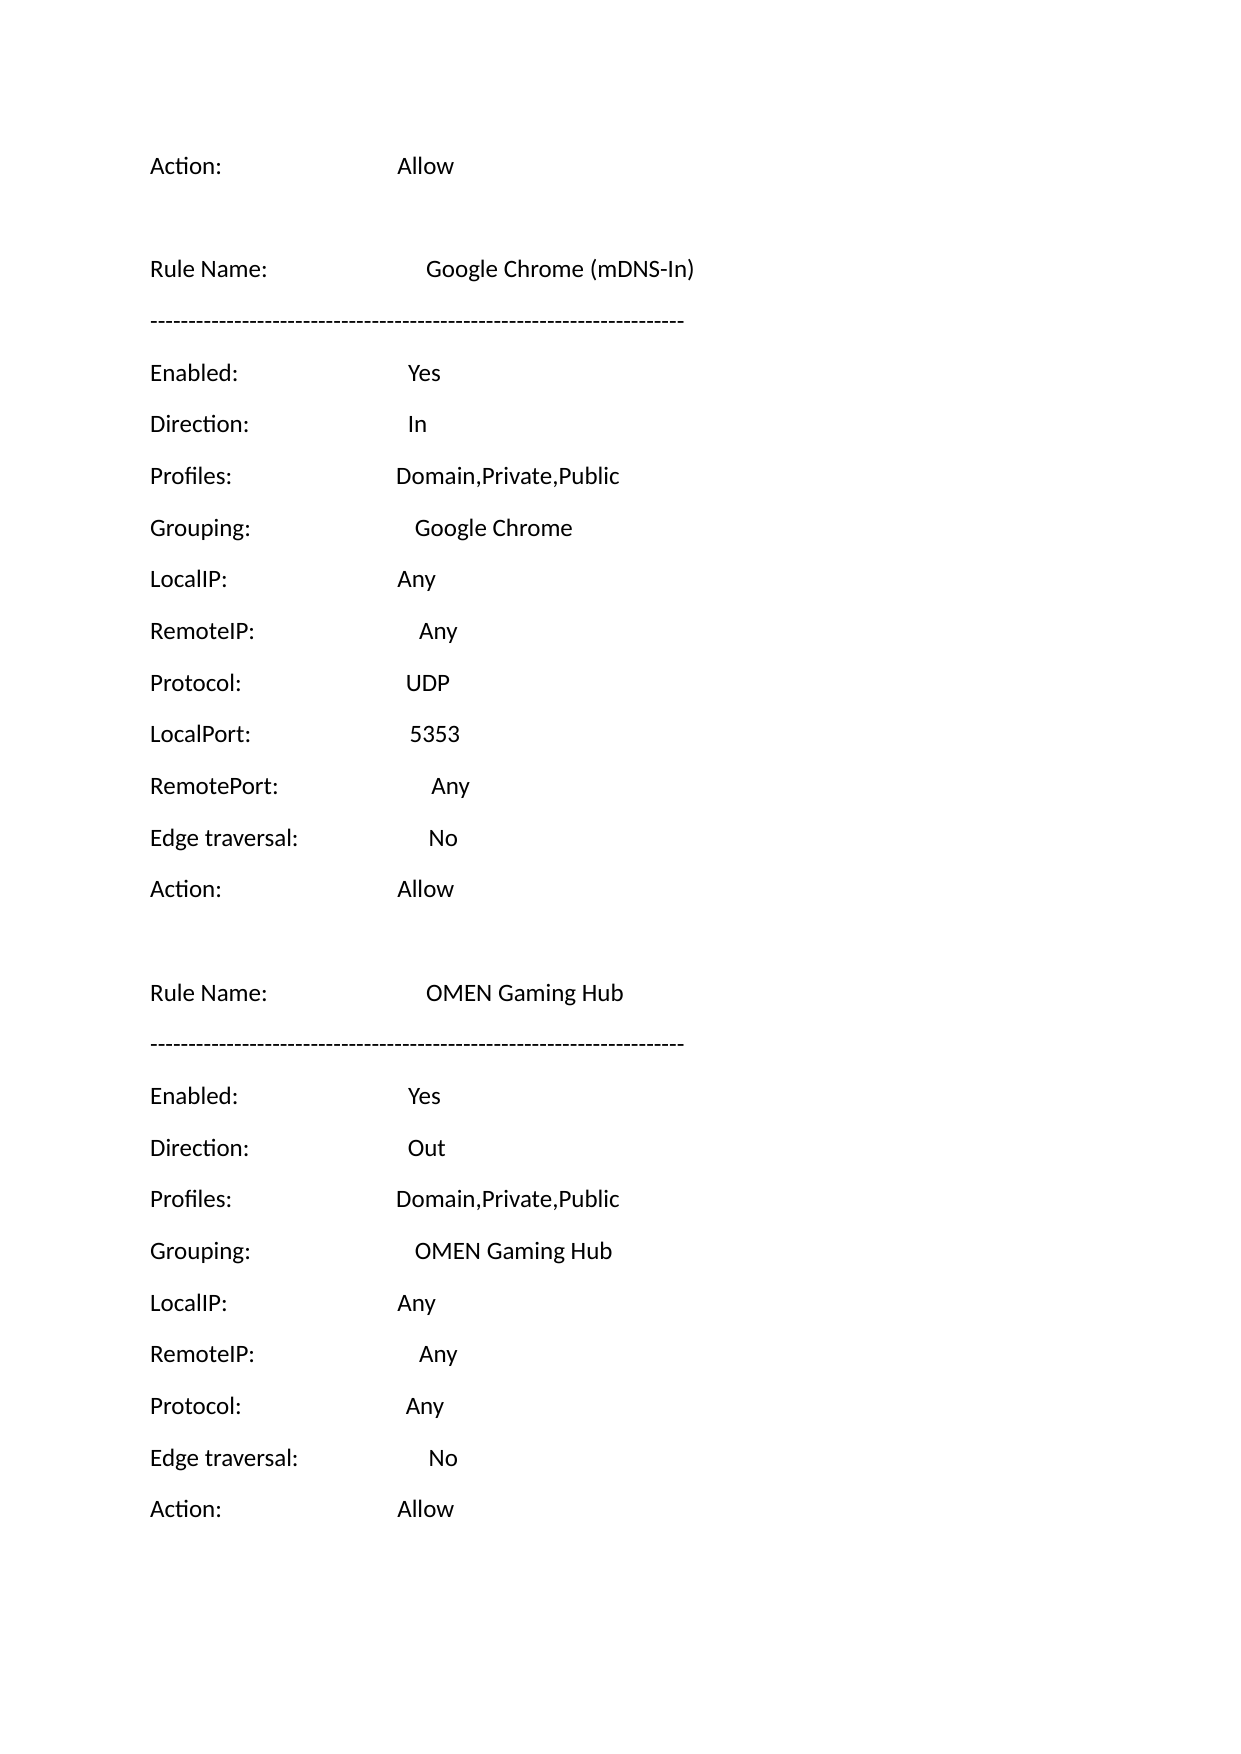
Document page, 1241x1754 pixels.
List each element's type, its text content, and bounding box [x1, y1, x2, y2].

text Profiles: Domain,Private,Public [150, 460, 1090, 491]
text Rule Name: OMEN Gaming Hub [150, 977, 1090, 1007]
text LocalIP: Any [150, 563, 1090, 594]
text Direction: Out [150, 1132, 1090, 1162]
text ---------------------------------------------------------------------- [150, 305, 1090, 336]
text RemoteIP: Any [150, 1338, 1090, 1369]
text RemotePort: Any [150, 770, 1090, 801]
text ---------------------------------------------------------------------- [150, 1028, 1090, 1059]
text Edge traversal: No [150, 1442, 1090, 1472]
text Action: Allow [150, 873, 1090, 904]
text Enabled: Yes [150, 1080, 1090, 1111]
text Profiles: Domain,Private,Public [150, 1183, 1090, 1214]
text Action: Allow [150, 1493, 1090, 1524]
text RemoteIP: Any [150, 615, 1090, 646]
text Protocol: Any [150, 1390, 1090, 1421]
text Direction: In [150, 408, 1090, 439]
text Action: Allow [150, 150, 1090, 181]
text Grouping: OMEN Gaming Hub [150, 1235, 1090, 1266]
text Grouping: Google Chrome [150, 512, 1090, 542]
text Edge traversal: No [150, 822, 1090, 852]
text LocalIP: Any [150, 1287, 1090, 1317]
text LocalPort: 5353 [150, 718, 1090, 749]
text Rule Name: Google Chrome (mDNS-In) [150, 253, 1090, 284]
text Enabled: Yes [150, 357, 1090, 387]
text Protocol: UDP [150, 667, 1090, 697]
